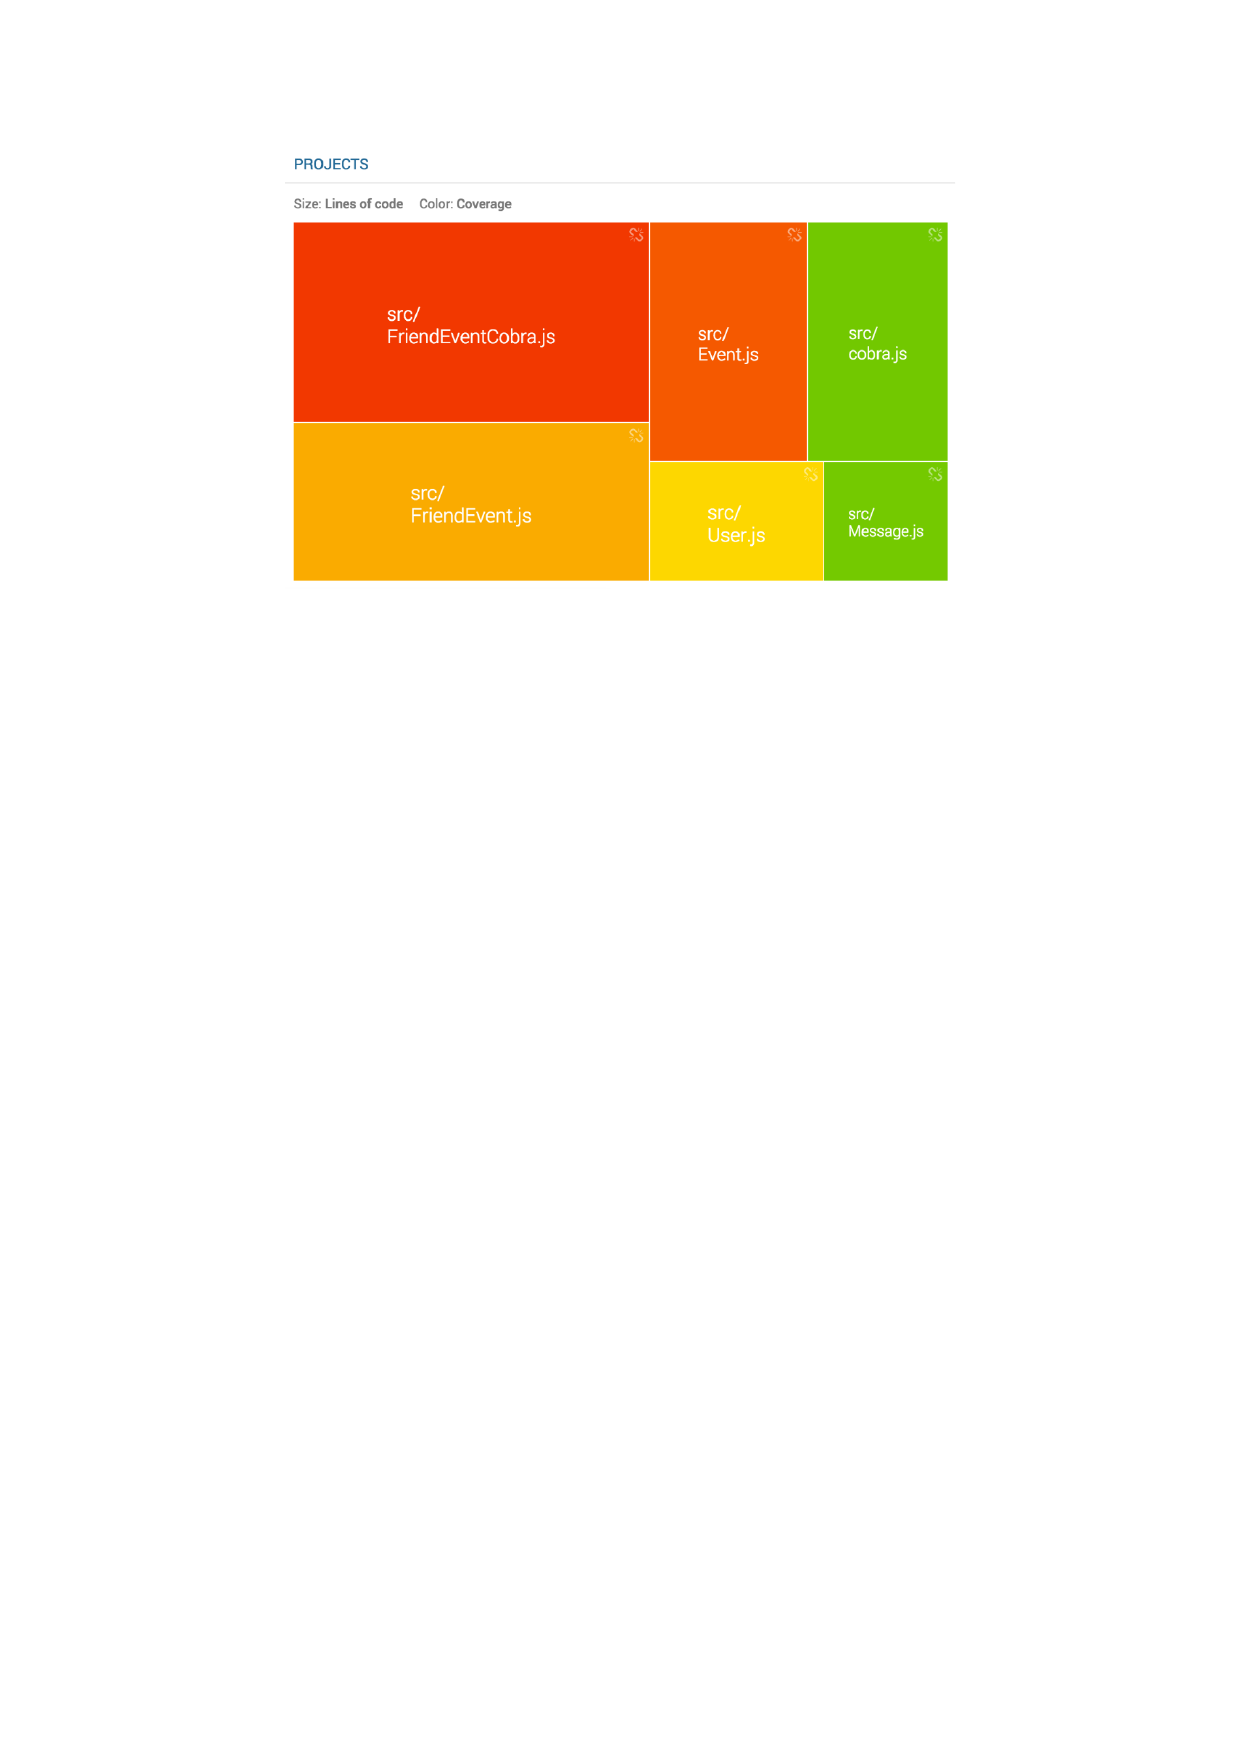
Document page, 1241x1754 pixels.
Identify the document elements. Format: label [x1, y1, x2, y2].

picture [285, 147, 955, 589]
